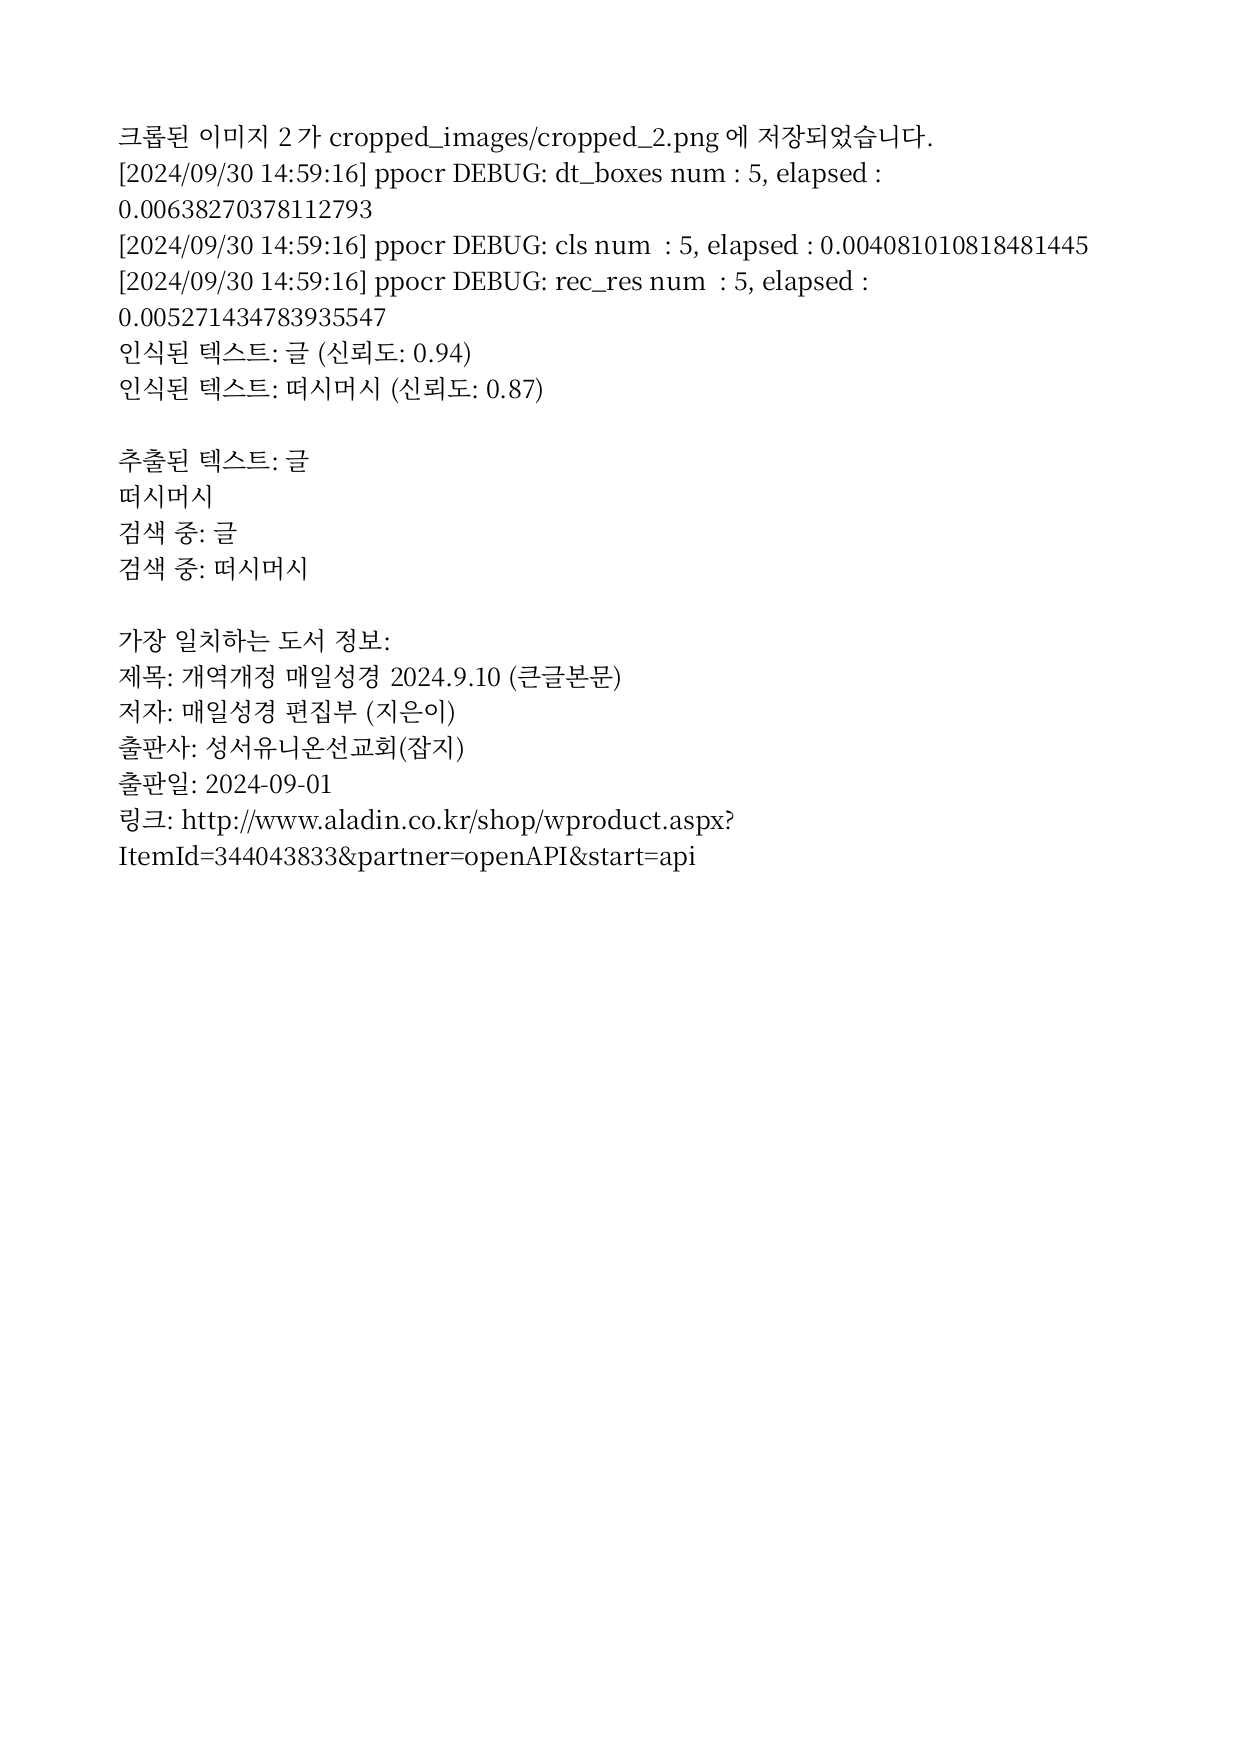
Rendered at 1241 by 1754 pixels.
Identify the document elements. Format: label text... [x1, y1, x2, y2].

text 인식된 텍스트: 떠시머시 (신뢰도: 0.87) [118, 370, 1122, 406]
text 제목: 개역개정 매일성경 2024.9.10 (큰글본문) [118, 657, 1122, 693]
text 가장 일치하는 도서 정보: [118, 621, 1122, 657]
text [2024/09/30 14:59:16] ppocr DEBUG: rec_res num : 5, elapsed : 0.005271434783935547 [118, 262, 1122, 334]
text 검색 중: 떠시머시 [118, 549, 1122, 585]
text 인식된 텍스트: 글 (신뢰도: 0.94) [118, 334, 1122, 370]
text 크롭된 이미지 2가 cropped_images/cropped_2.png에 저장되었습니다. [118, 118, 1122, 154]
text 출판사: 성서유니온선교회(잡지) [118, 729, 1122, 765]
text 검색 중: 글 [118, 513, 1122, 549]
text [2024/09/30 14:59:16] ppocr DEBUG: dt_boxes num : 5, elapsed : 0.00638270378112793 [118, 154, 1122, 226]
text 추출된 텍스트: 글 [118, 442, 1122, 477]
text 떠시머시 [118, 477, 1122, 513]
text 출판일: 2024-09-01 [118, 765, 1122, 801]
text 링크: http://www.aladin.co.kr/shop/wproduct.aspx?ItemId=344043833&partner=openAPI&start=api [118, 801, 1122, 873]
text 저자: 매일성경 편집부 (지은이) [118, 693, 1122, 729]
text [2024/09/30 14:59:16] ppocr DEBUG: cls num : 5, elapsed : 0.004081010818481445 [118, 226, 1122, 262]
